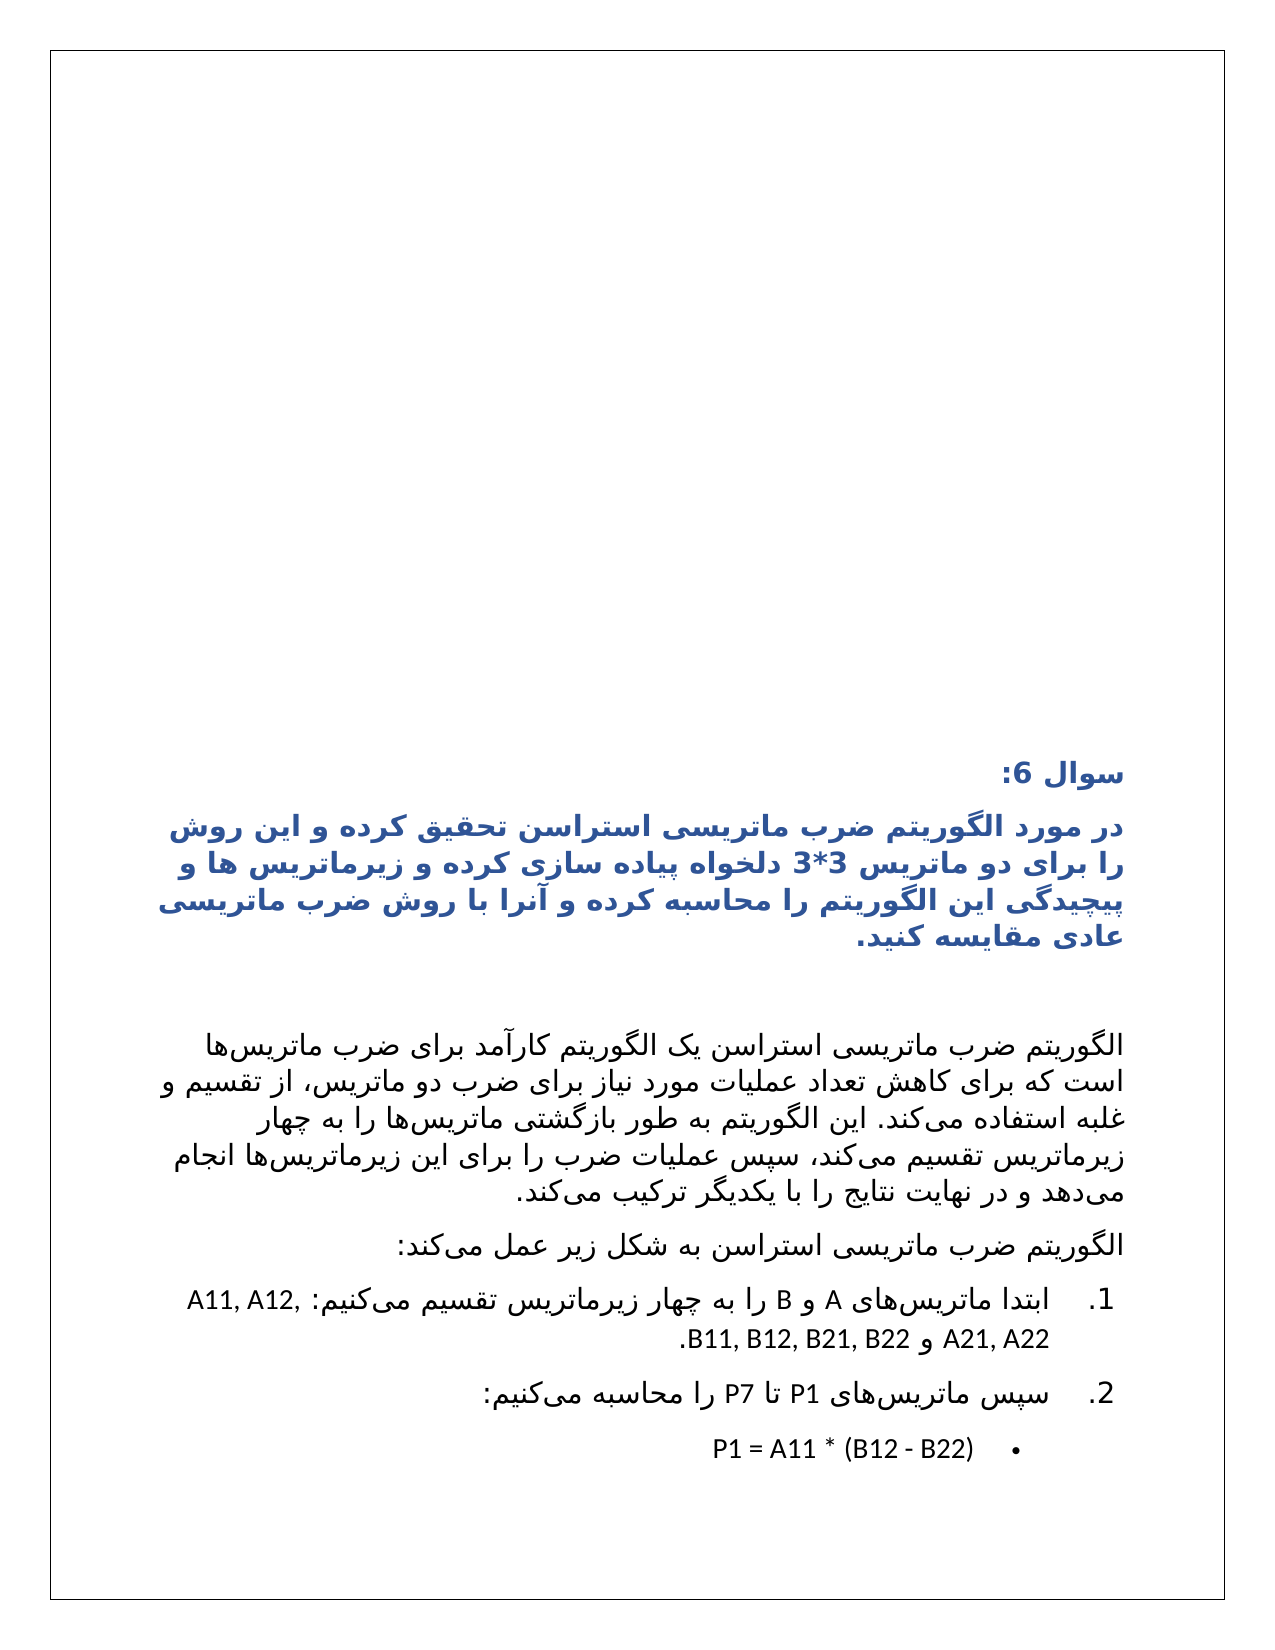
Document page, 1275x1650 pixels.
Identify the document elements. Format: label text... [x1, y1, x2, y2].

text در مورد الگوریتم ضرب ماتریسی استراسن تحقیق کرده و این روش را برای دو ماتریس 3*3 دلخواه پیاده سازی کرده و زیرماتریس ها و پیچیدگی این الگوریتم را محاسبه کرده و آنرا با روش ضرب ماتریسی عادی مقایسه کنید. [150, 809, 1125, 953]
list P1 = A11 * (B12 - B22) [150, 1430, 1012, 1466]
list ابتدا ماتریس‌های A و B را به چهار زیرماتریس تقسیم می‌کنیم: A11, A12, A21, A22 و B11, B12, B21, B22. [150, 1281, 1087, 1355]
text سوال 6: [150, 756, 1125, 790]
text الگوریتم ضرب ماتریسی استراسن به شکل زیر عمل می‌کند: [150, 1228, 1125, 1262]
text الگوریتم ضرب ماتریسی استراسن یک الگوریتم کارآمد برای ضرب ماتریس‌ها است که برای کاهش تعداد عملیات مورد نیاز برای ضرب دو ماتریس، از تقسیم و غلبه استفاده می‌کند. این الگوریتم به طور بازگشتی ماتریس‌ها را به چهار زیرماتریس تقسیم می‌کند، سپس عملیات ضرب را برای این زیرماتریس‌ها انجام می‌دهد و در نهایت نتایج را با یکدیگر ترکیب می‌کند. [150, 1028, 1125, 1208]
list سپس ماتریس‌های P1 تا P7 را محاسبه می‌کنیم: [150, 1375, 1087, 1410]
